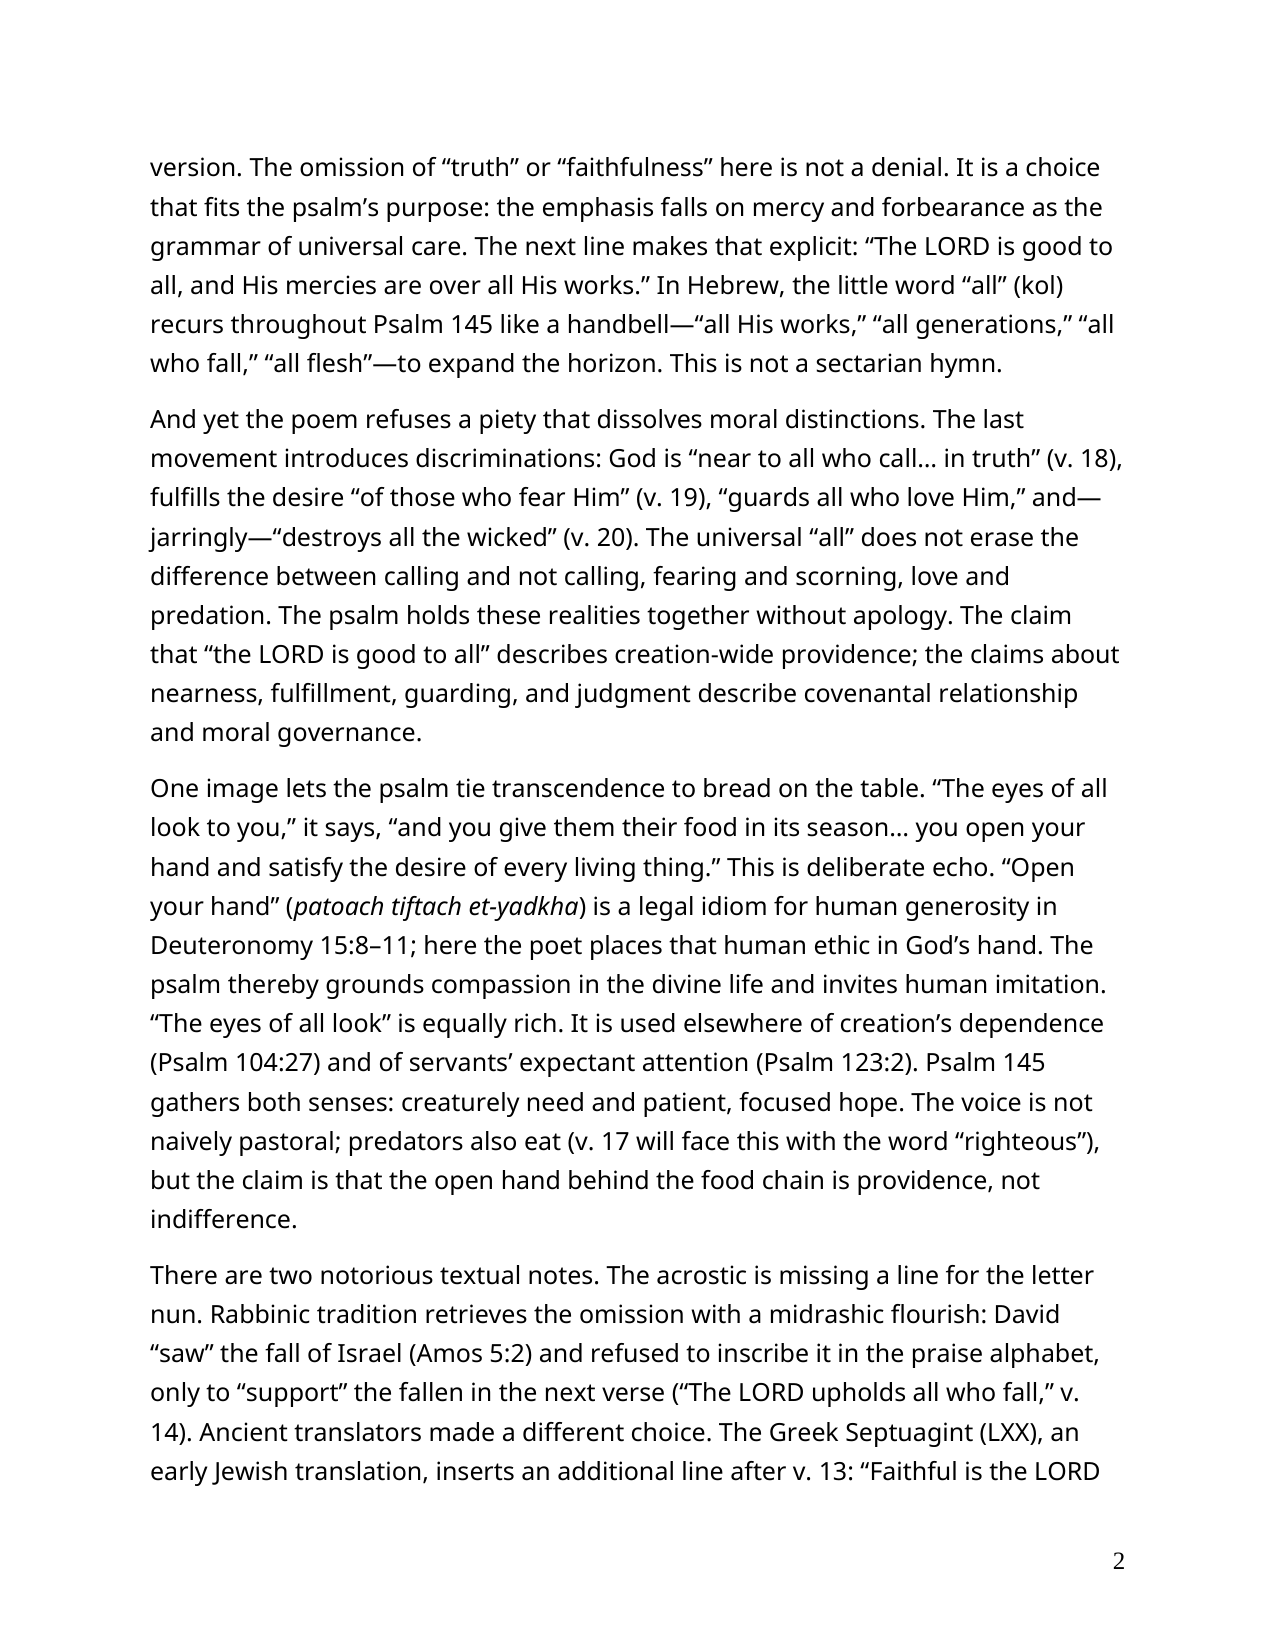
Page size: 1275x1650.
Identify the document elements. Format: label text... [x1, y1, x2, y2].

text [150, 1257, 1125, 1487]
text One image lets the psalm tie transcendence to bread on the table. “The eyes of all look to you,” it says, “and you give them their food in its season… you open your hand and satisfy the desire of every living thing.” This is deliberate echo. “Open your hand” (patoach tiftach et-yadkha) is a legal idiom for human generosity in Deuteronomy 15:8–11; here the poet places that human ethic in God’s hand. The psalm thereby grounds compassion in the divine life and invites human imitation. “The eyes of all look” is equally rich. It is used elsewhere of creation’s dependence (Psalm 104:27) and of servants’ expectant attention (Psalm 123:2). Psalm 145 gathers both senses: creaturely need and patient, focused hope. The voice is not naively pastoral; predators also eat (v. 17 will face this with the word “righteous”), but the claim is that the open hand behind the food chain is providence, not indifference. [150, 771, 1125, 1236]
text And yet the poem refuses a piety that dissolves moral distinctions. The last movement introduces discriminations: God is “near to all who call… in truth” (v. 18), fulfills the desire “of those who fear Him” (v. 19), “guards all who love Him,” and—jarringly—“destroys all the wicked” (v. 20). The universal “all” does not erase the difference between calling and not calling, fearing and scorning, love and predation. The psalm holds these realities together without apology. The claim that “the LORD is good to all” describes creation-wide providence; the claims about nearness, fulfillment, guarding, and judgment describe covenantal relationship and moral governance. [150, 402, 1125, 749]
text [150, 150, 1125, 380]
